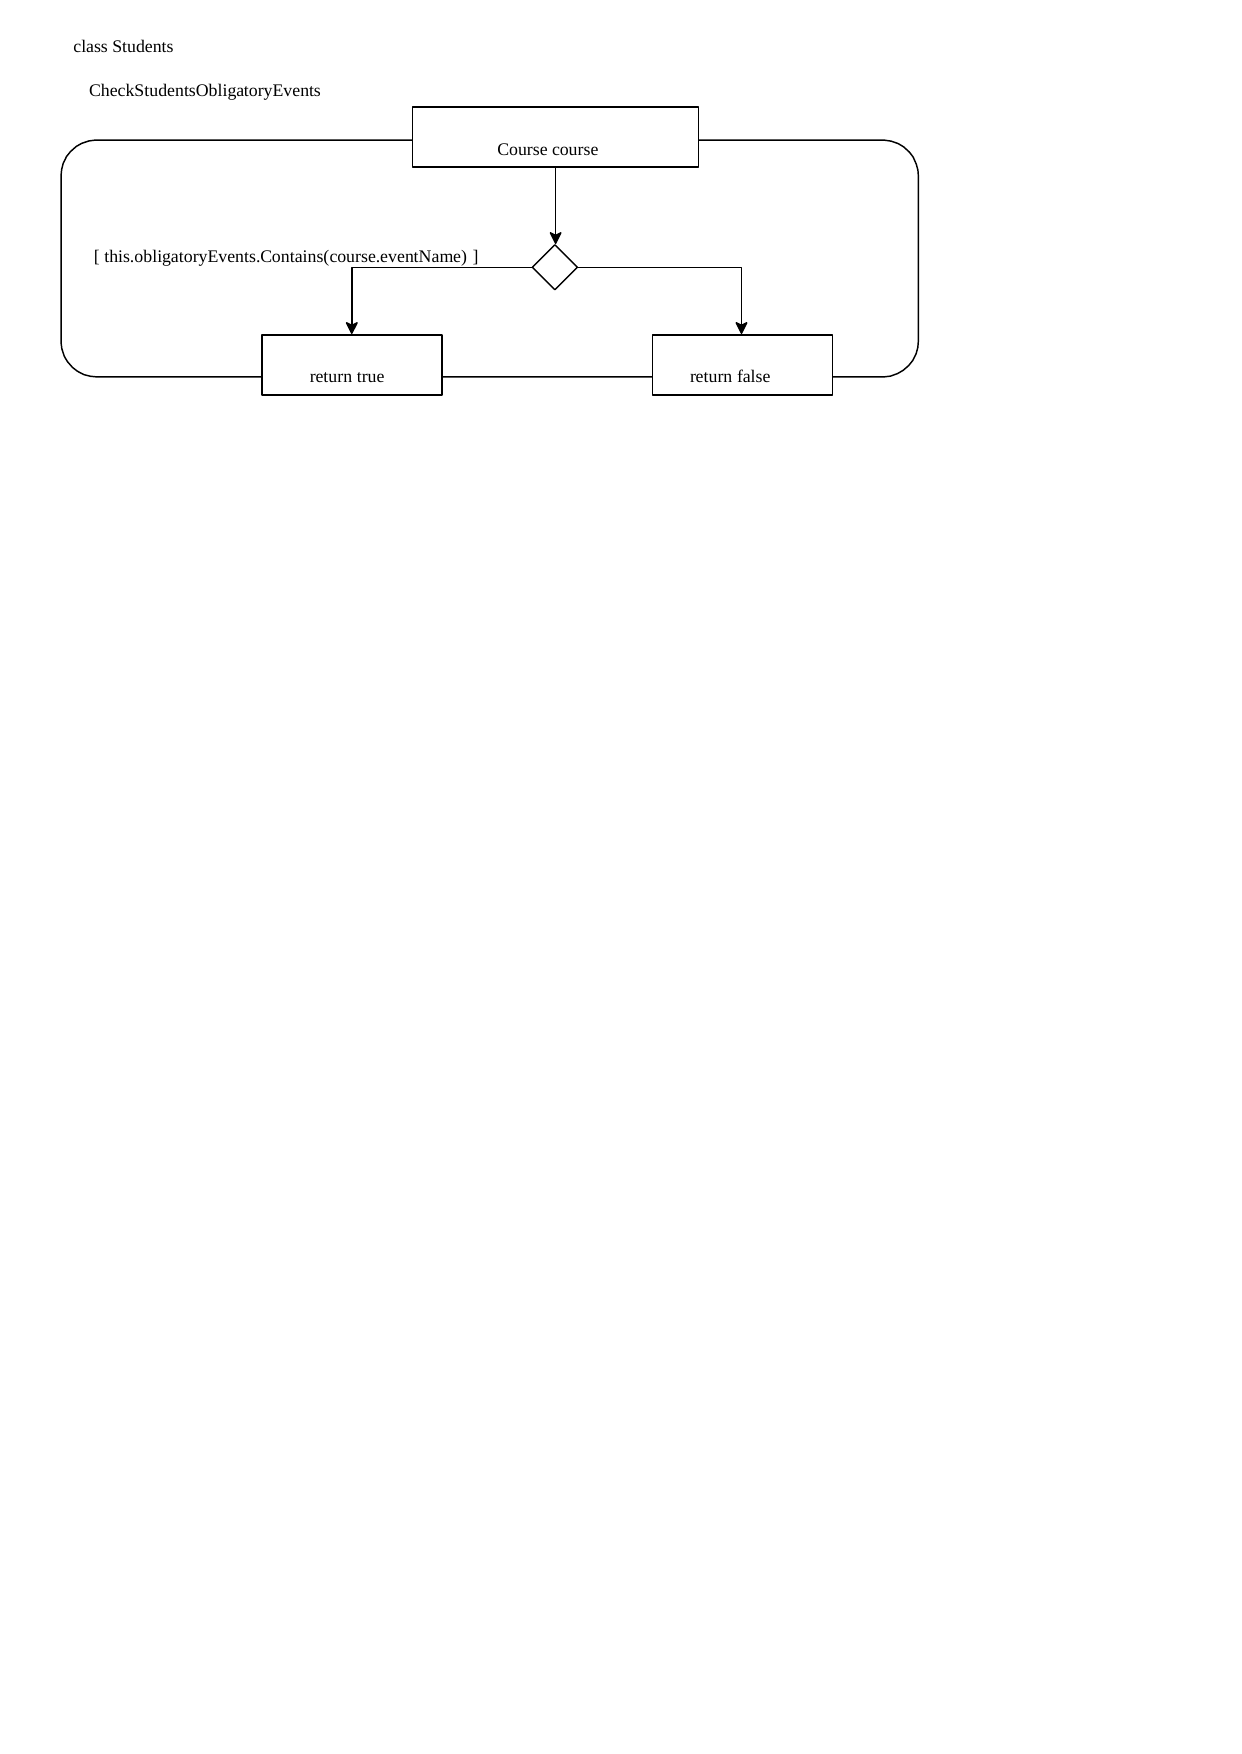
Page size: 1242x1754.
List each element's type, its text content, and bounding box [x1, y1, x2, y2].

text CheckStudentsObligatoryEvents [89, 80, 353, 101]
text [ this.obligatoryEvents.Contains(course.eventName) ] [94, 246, 1067, 266]
text class Students [73, 36, 1067, 56]
text Course course [497, 138, 1067, 159]
text return true return false [309, 366, 1067, 386]
